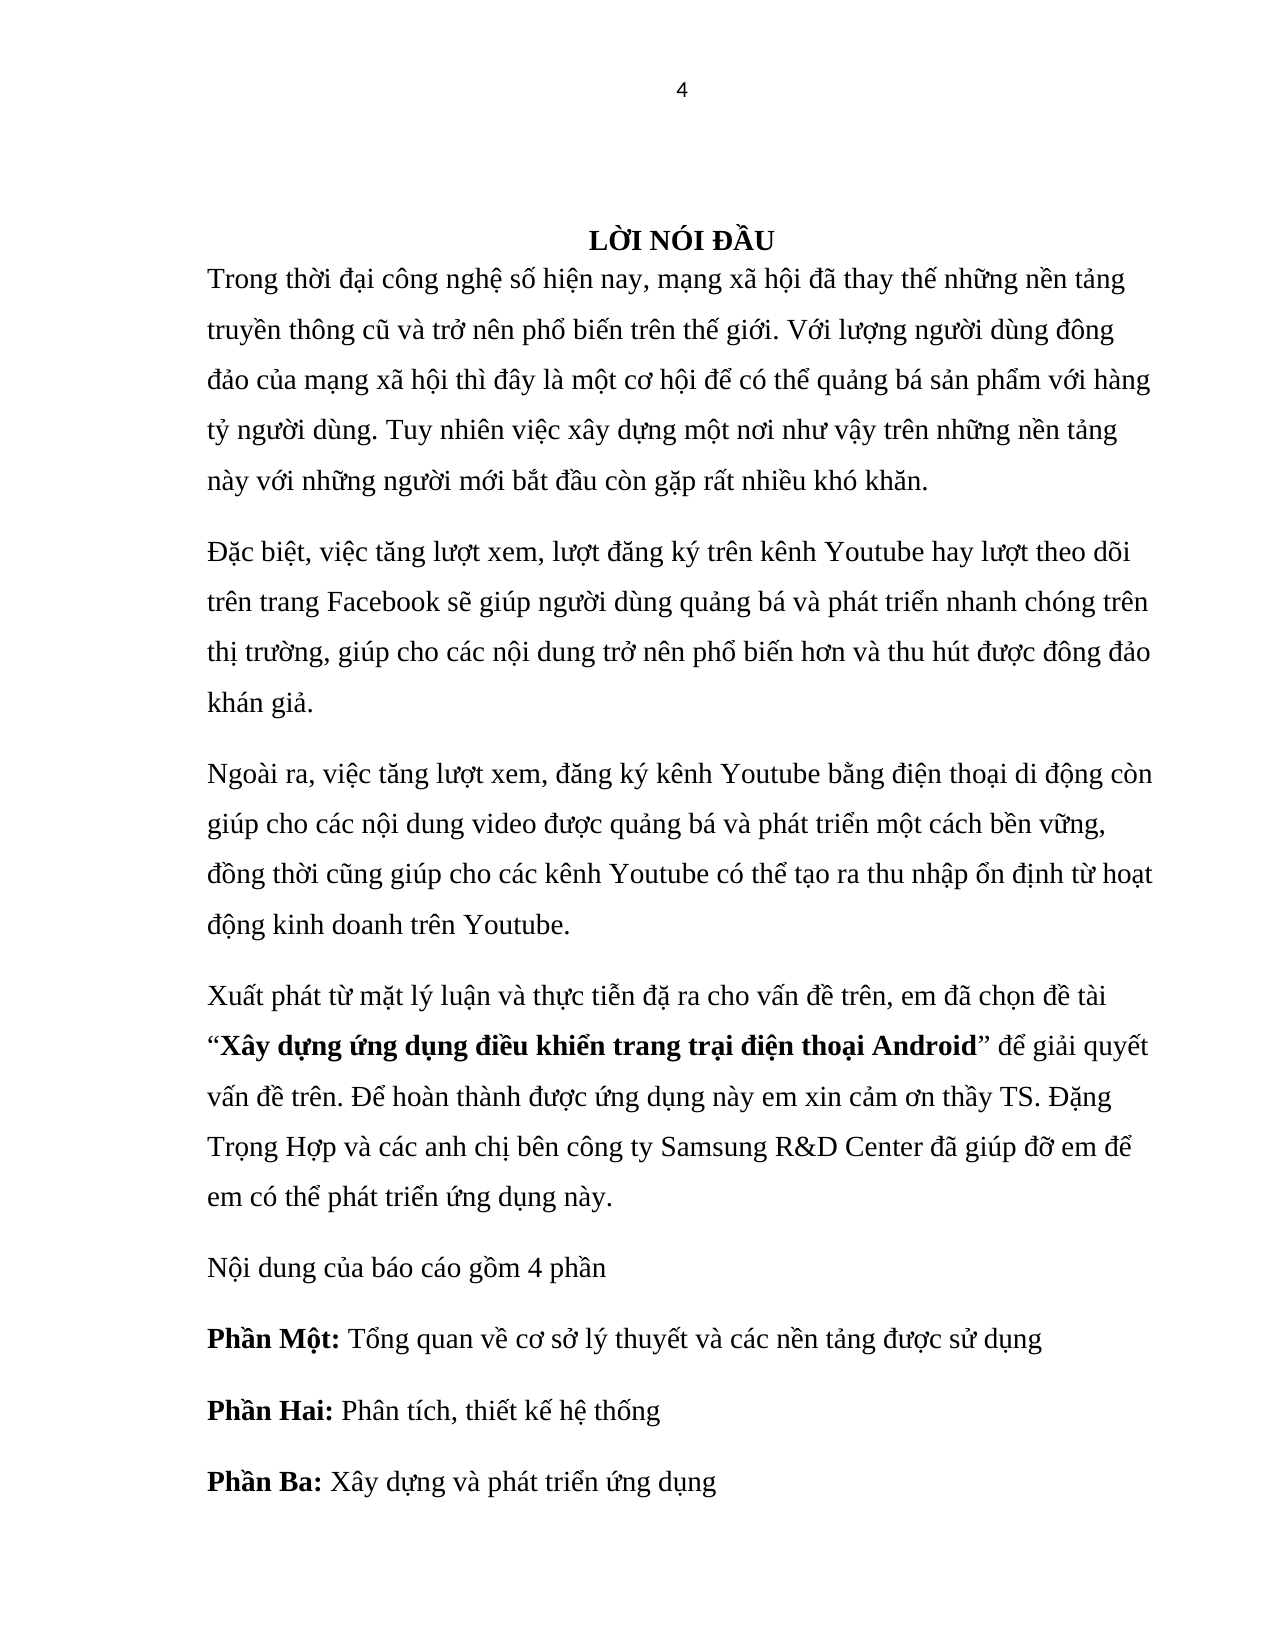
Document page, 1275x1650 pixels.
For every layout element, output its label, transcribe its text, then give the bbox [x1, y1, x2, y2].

text Phần Hai: Phân tích, thiết kế hệ thống [207, 1393, 1157, 1426]
text Trong thời đại công nghệ số hiện nay, mạng xã hội đã thay thế những nền tảng truyền thông cũ và trở nên phổ biến trên thế giới. Với lượng người dùng đông đảo của mạng xã hội thì đây là một cơ hội để có thể quảng bá sản phẩm với hàng tỷ người dùng. Tuy nhiên việc xây dựng một nơi như vậy trên những nền tảng này với những người mới bắt đầu còn gặp rất nhiều khó khăn. [207, 262, 1157, 496]
text Ngoài ra, việc tăng lượt xem, đăng ký kênh Youtube bằng điện thoại di động còn giúp cho các nội dung video được quảng bá và phát triển một cách bền vững, đồng thời cũng giúp cho các kênh Youtube có thể tạo ra thu nhập ổn định từ hoạt động kinh doanh trên Youtube. [207, 756, 1157, 941]
text Phần Ba: Xây dựng và phát triển ứng dụng [207, 1464, 1157, 1497]
subtitle LỜI NÓI ĐẦU [207, 223, 1157, 257]
text Nội dung của báo cáo gồm 4 phần [207, 1251, 1157, 1284]
text Phần Một: Tổng quan về cơ sở lý thuyết và các nền tảng được sử dụng [207, 1322, 1157, 1355]
text Xuất phát từ mặt lý luận và thực tiễn đặ ra cho vấn đề trên, em đã chọn đề tài “Xây dựng ứng dụng điều khiển trang trại điện thoại Android” để giải quyết vấn đề trên. Để hoàn thành được ứng dụng này em xin cảm ơn thầy TS. Đặng Trọng Hợp và các anh chị bên công ty Samsung R&D Center đã giúp đỡ em để em có thể phát triển ứng dụng này. [207, 978, 1157, 1213]
text Đặc biệt, việc tăng lượt xem, lượt đăng ký trên kênh Youtube hay lượt theo dõi trên trang Facebook sẽ giúp người dùng quảng bá và phát triển nhanh chóng trên thị trường, giúp cho các nội dung trở nên phổ biến hơn và thu hút được đông đảo khán giả. [207, 534, 1157, 718]
